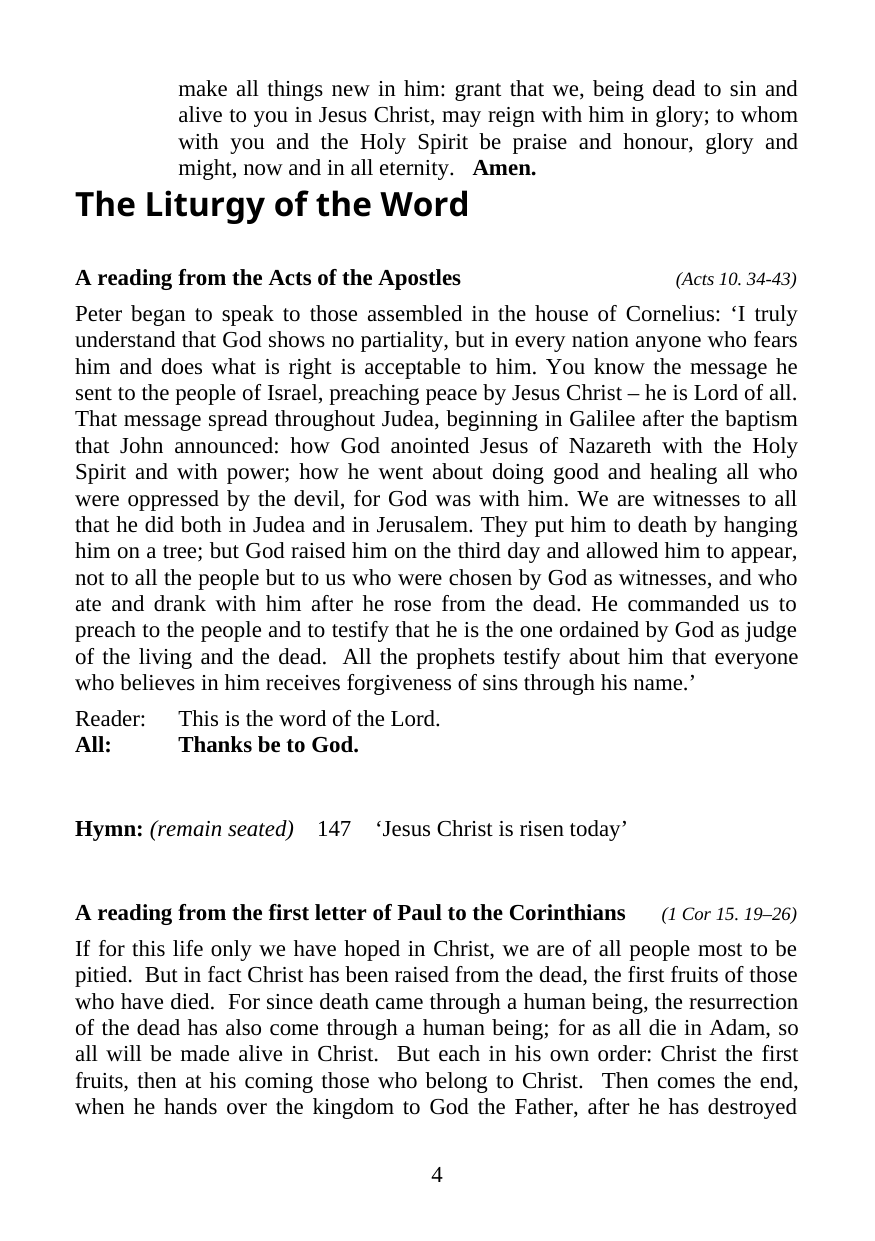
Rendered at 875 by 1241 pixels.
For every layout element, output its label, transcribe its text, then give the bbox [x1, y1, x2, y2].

text Reader: This is the word of the Lord. [75, 705, 799, 731]
text All: Thanks be to God. [75, 731, 799, 758]
text The Liturgy of the Word [75, 180, 799, 226]
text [75, 75, 799, 180]
text A reading from the Acts of the Apostles (Acts 10. 34-43) [75, 264, 799, 291]
text Peter began to speak to those assembled in the house of Cornelius: ‘I truly understand that God shows no partiality, but in every nation anyone who fears him and does what is right is acceptable to him. You know the message he sent to the people of Israel, preaching peace by Jesus Christ – he is Lord of all. That message spread throughout Judea, beginning in Galilee after the baptism that John announced: how God anointed Jesus of Nazareth with the Holy Spirit and with power; how he went about doing good and healing all who were oppressed by the devil, for God was with him. We are witnesses to all that he did both in Judea and in Jerusalem. They put him to death by hanging him on a tree; but God raised him on the third day and allowed him to appear, not to all the people but to us who were chosen by God as witnesses, and who ate and drank with him after he rose from the dead. He commanded us to preach to the people and to testify that he is the one ordained by God as judge of the living and the dead. All the prophets testify about him that everyone who believes in him receives forgiveness of sins through his name.’ [75, 300, 799, 695]
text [75, 935, 799, 1119]
text Hymn: (remain seated) 147 ‘Jesus Christ is risen today’ [75, 815, 799, 842]
text A reading from the first letter of Paul to the Corinthians (1 Cor 15. 19–26) [75, 899, 799, 925]
